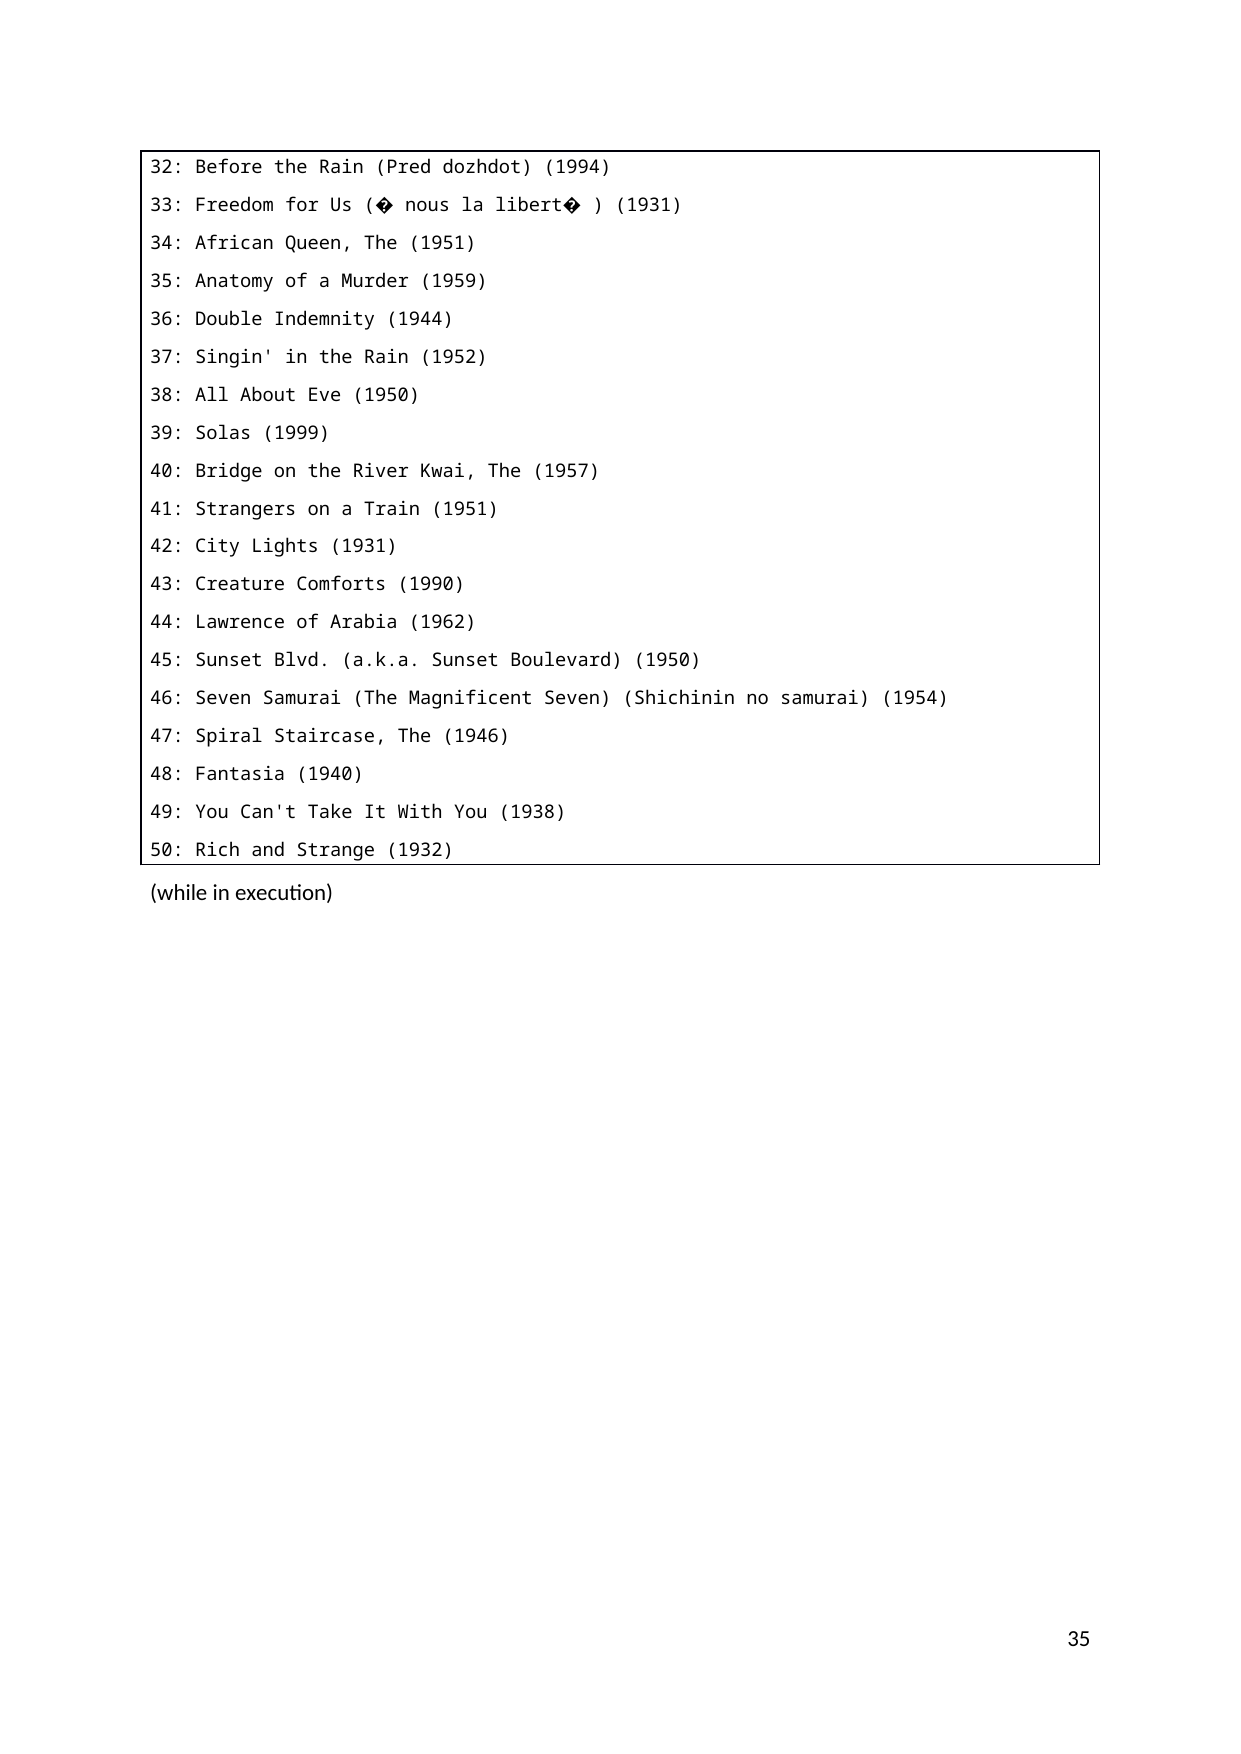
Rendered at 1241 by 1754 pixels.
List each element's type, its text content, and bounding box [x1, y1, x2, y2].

text 47: Spiral Staircase, The (1946) [142, 719, 1099, 748]
text 40: Bridge on the River Kwai, The (1957) [142, 453, 1099, 482]
text 35: Anatomy of a Murder (1959) [142, 264, 1099, 293]
text 50: Rich and Strange (1932) [142, 832, 1099, 864]
text 37: Singin' in the Rain (1952) [142, 339, 1099, 369]
text 32: Before the Rain (Pred dozhdot) (1994) [142, 152, 1099, 179]
text 38: All About Eve (1950) [142, 377, 1099, 407]
text 42: City Lights (1931) [142, 529, 1099, 558]
text 33: Freedom for Us (� nous la libert� ) (1931) [142, 188, 1099, 217]
text 46: Seven Samurai (The Magnificent Seven) (Shichinin no samurai) (1954) [142, 681, 1099, 710]
text (while in execution) [150, 878, 1090, 906]
text 44: Lawrence of Arabia (1962) [142, 605, 1099, 634]
text 45: Sunset Blvd. (a.k.a. Sunset Boulevard) (1950) [142, 643, 1099, 672]
text 34: African Queen, The (1951) [142, 226, 1099, 255]
text 36: Double Indemnity (1944) [142, 302, 1099, 331]
text 43: Creature Comforts (1990) [142, 567, 1099, 596]
text 48: Fantasia (1940) [142, 757, 1099, 786]
text 41: Strangers on a Train (1951) [142, 491, 1099, 520]
text 39: Solas (1999) [142, 415, 1099, 444]
text 49: You Can't Take It With You (1938) [142, 794, 1099, 824]
